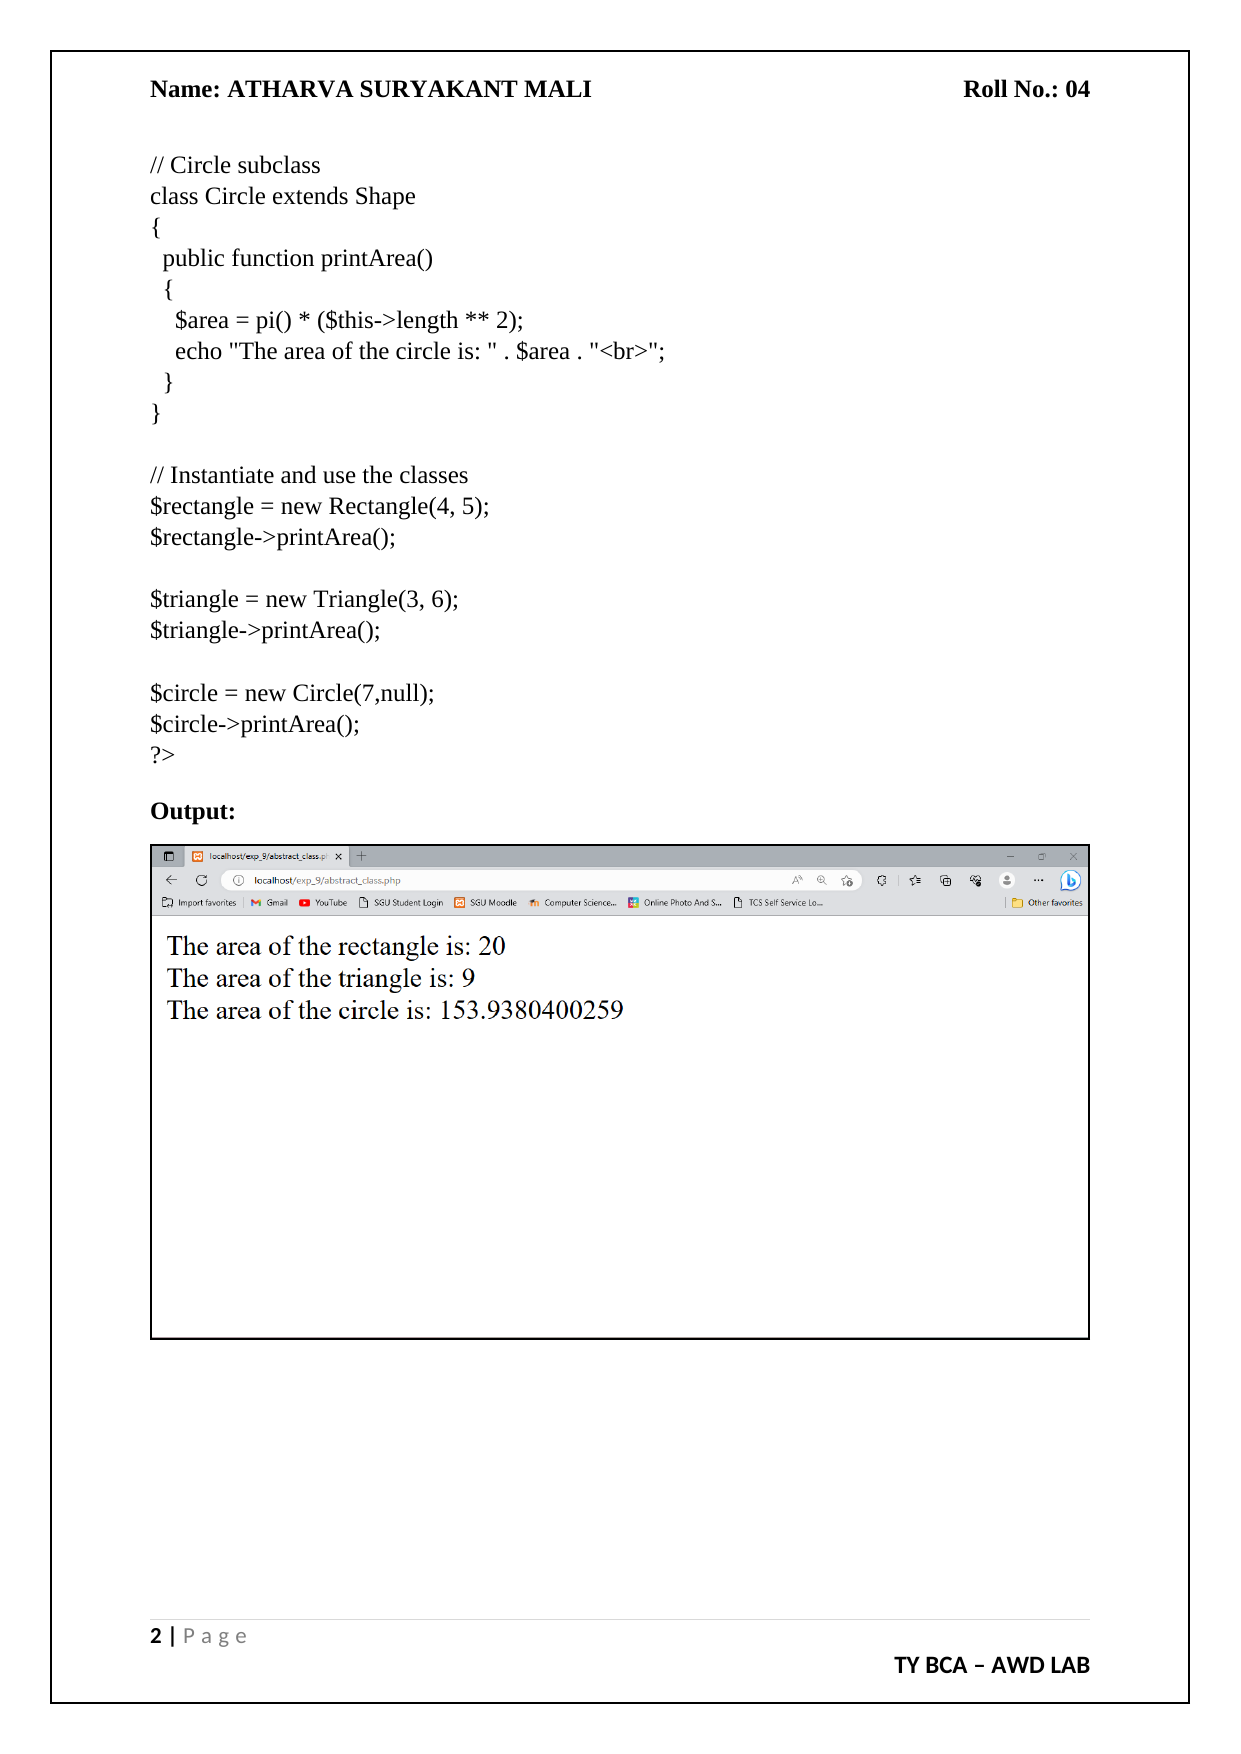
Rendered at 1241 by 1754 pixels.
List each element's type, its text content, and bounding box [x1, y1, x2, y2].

picture [152, 846, 1088, 1338]
text // Circle subclass [150, 150, 1090, 179]
text $rectangle->printArea(); [150, 522, 1090, 551]
text class Circle extends Shape [150, 181, 1090, 210]
text $area = pi() * ($this->length ** 2); [150, 305, 1090, 334]
text $circle = new Circle(7,null); [150, 678, 1090, 706]
text $triangle->printArea(); [150, 616, 1090, 644]
text $circle->printArea(); [150, 709, 1090, 737]
text } [150, 367, 1090, 396]
text { [150, 212, 1090, 241]
text { [150, 274, 1090, 303]
text $triangle = new Triangle(3, 6); [150, 584, 1090, 613]
text Output: [150, 796, 1090, 824]
text public function printArea() [150, 243, 1090, 272]
text } [150, 398, 1090, 427]
text $rectangle = new Rectangle(4, 5); [150, 491, 1090, 520]
text ?> [150, 740, 1090, 768]
text // Instantiate and use the classes [150, 460, 1090, 489]
text echo "The area of the circle is: " . $area . "<br>"; [150, 336, 1090, 365]
